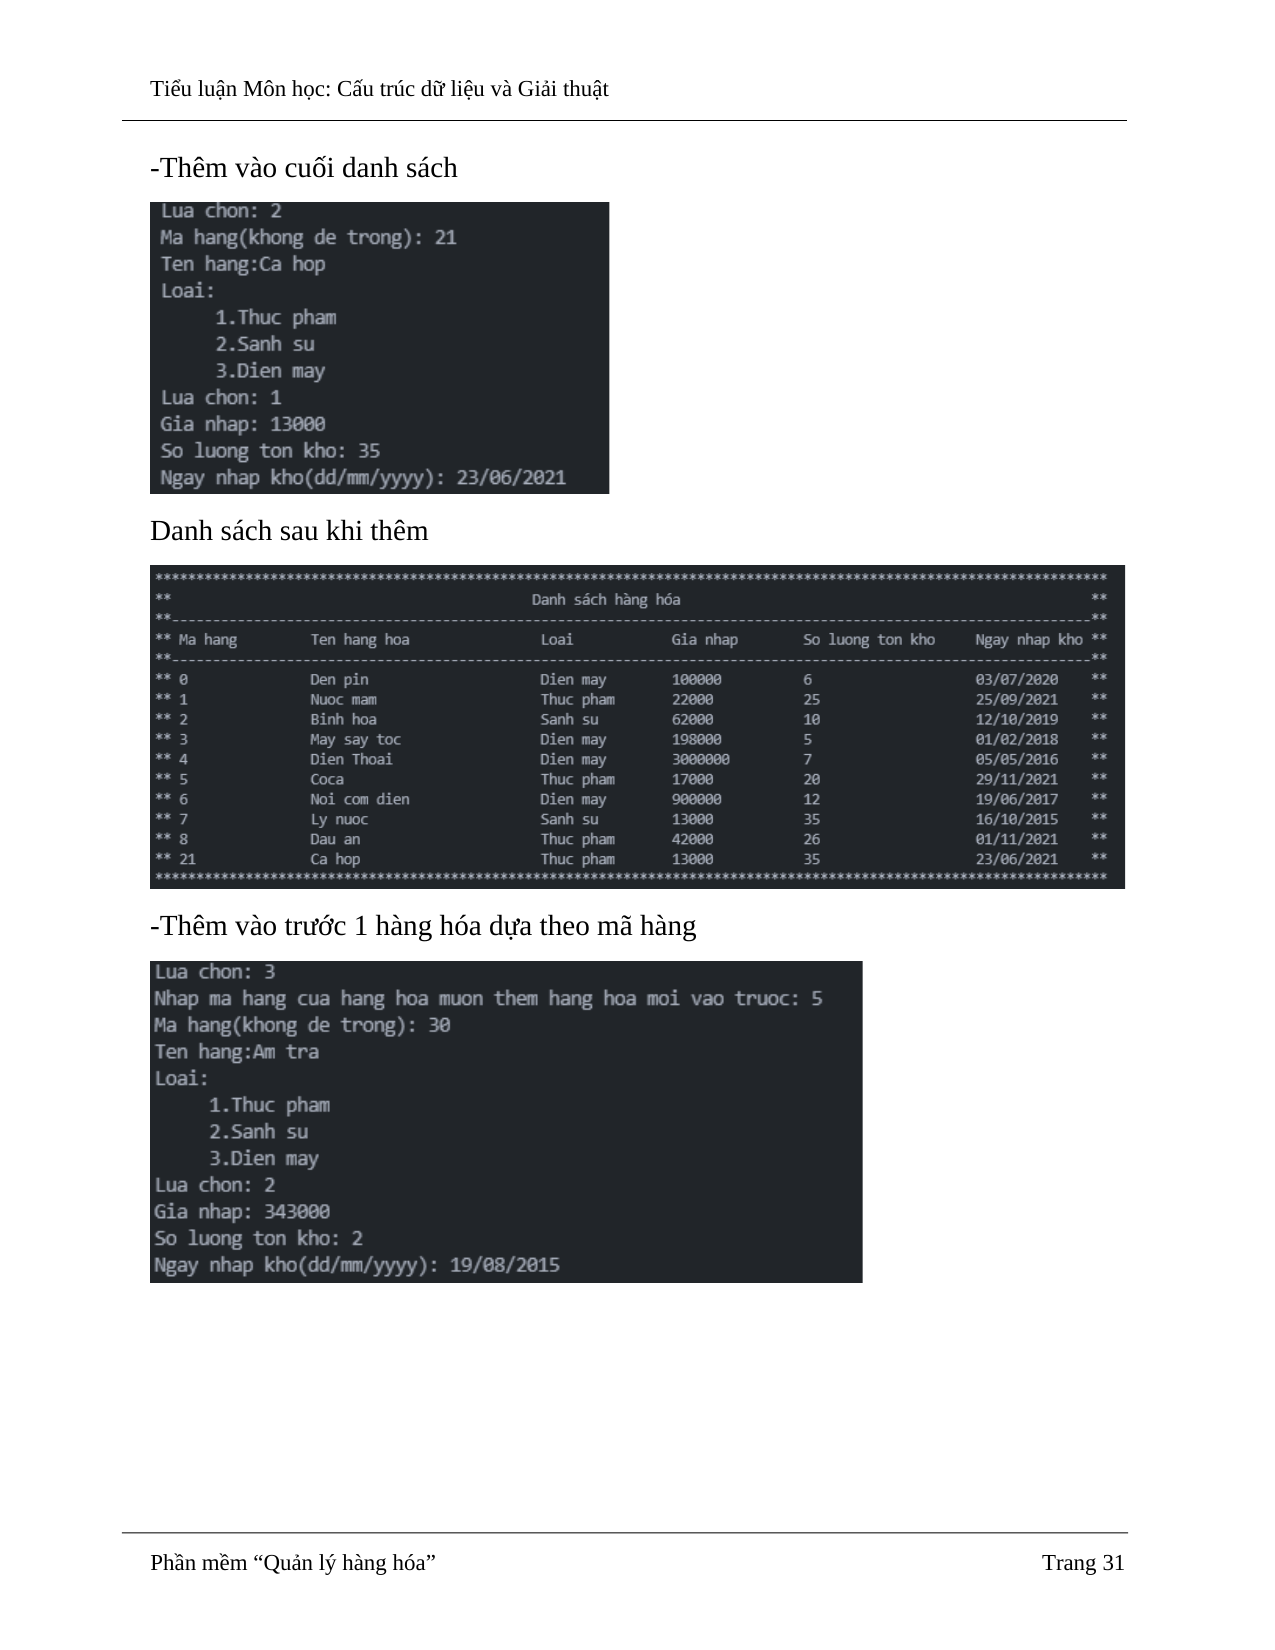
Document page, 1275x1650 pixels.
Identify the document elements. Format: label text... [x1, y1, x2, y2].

picture [150, 565, 1125, 889]
text Danh sách sau khi thêm [150, 513, 1125, 546]
picture [150, 961, 863, 1283]
text -Thêm vào cuối danh sách [150, 150, 1125, 183]
picture [150, 202, 610, 494]
text -Thêm vào trước 1 hàng hóa dựa theo mã hàng [150, 908, 1125, 942]
